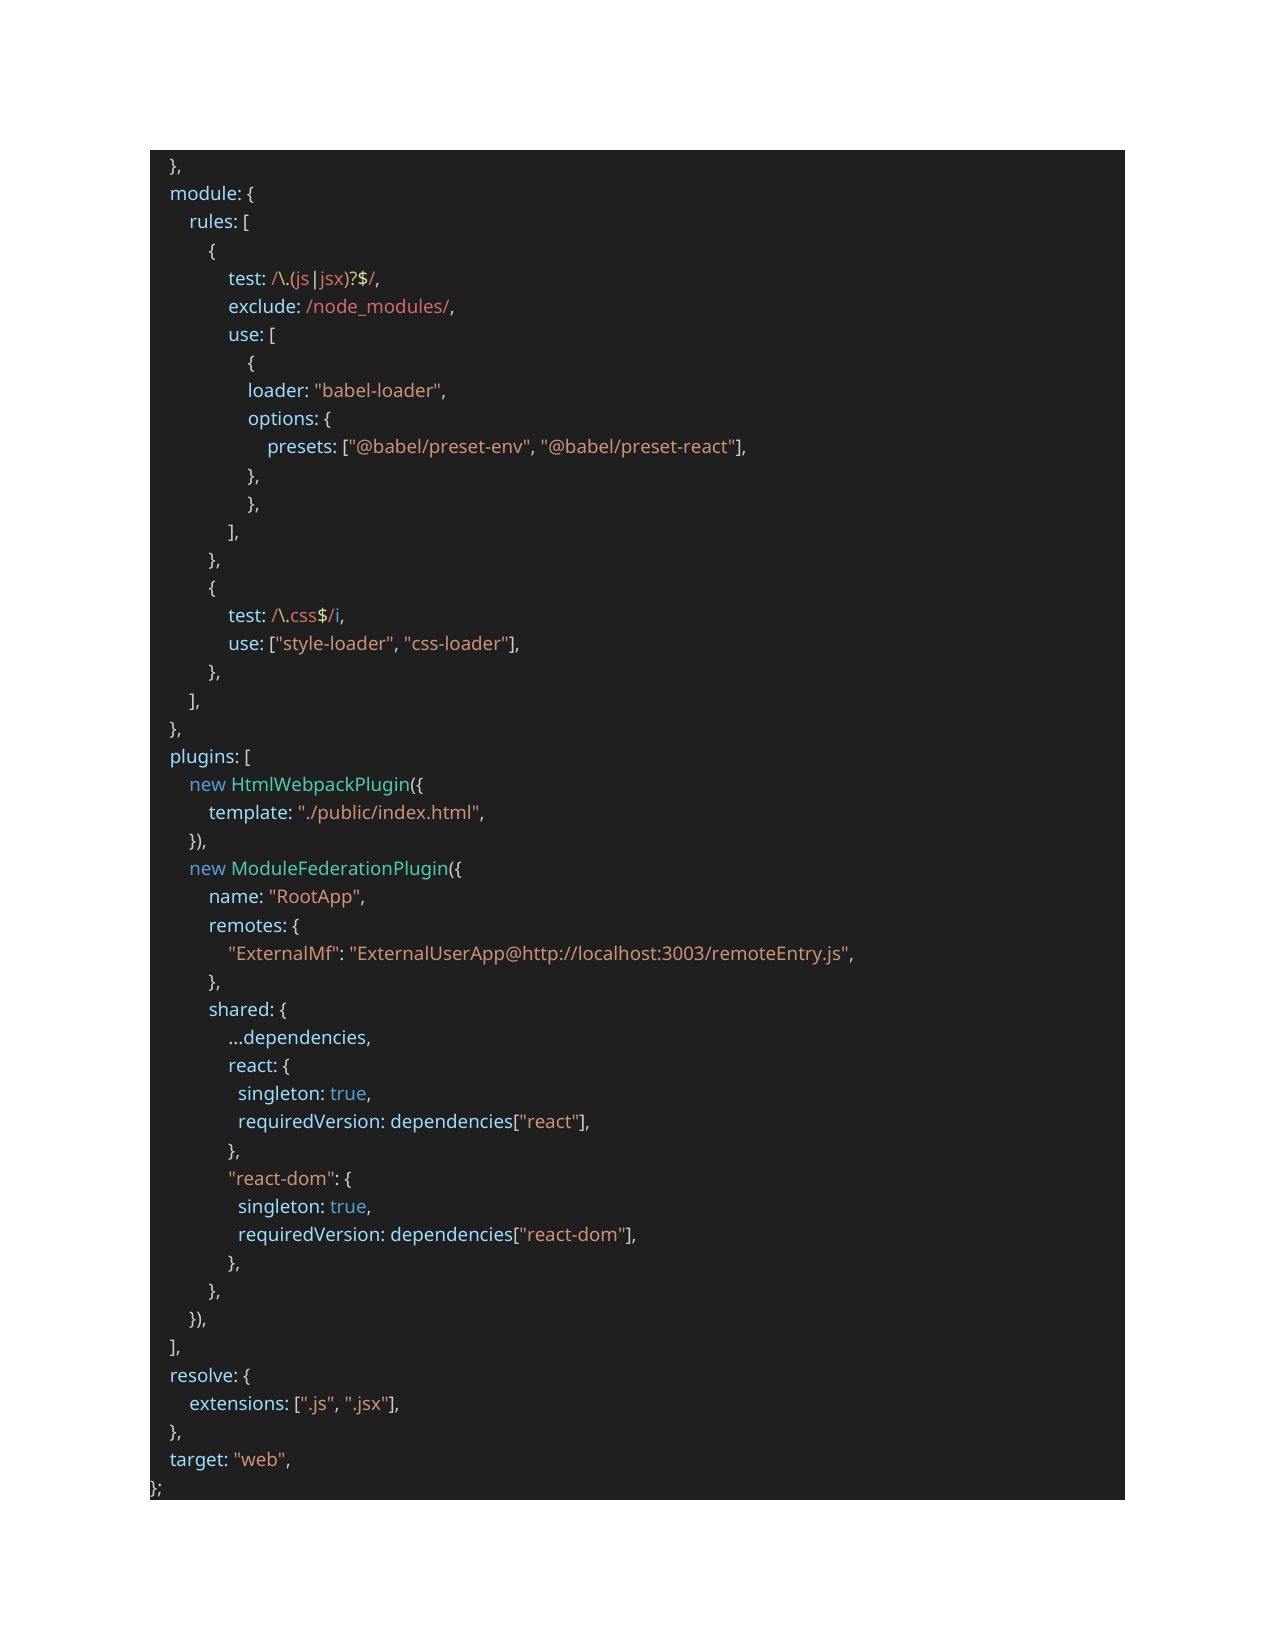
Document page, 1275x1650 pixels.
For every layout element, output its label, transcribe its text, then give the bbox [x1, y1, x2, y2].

text react: { [150, 1050, 1125, 1078]
text module: { [150, 178, 1125, 206]
text shared: { [150, 994, 1125, 1022]
text requiredVersion: dependencies["react"], [150, 1106, 1125, 1134]
text }, [150, 544, 1125, 572]
text singleton: true, [150, 1078, 1125, 1106]
text { [150, 347, 1125, 375]
text singleton: true, [150, 1191, 1125, 1219]
text remotes: { [150, 909, 1125, 937]
text use: [ [150, 319, 1125, 347]
text ], [150, 684, 1125, 712]
text }, [150, 487, 1125, 516]
text }), [150, 825, 1125, 853]
text test: /\.css$/i, [150, 600, 1125, 628]
text target: "web", [150, 1444, 1125, 1472]
text ], [150, 1331, 1125, 1359]
text }, [150, 1416, 1125, 1444]
text }, [150, 1134, 1125, 1162]
text "ExternalMf": "ExternalUserApp@http://localhost:3003/remoteEntry.js", [150, 937, 1125, 966]
text plugins: [ [150, 741, 1125, 769]
text }, [150, 1275, 1125, 1303]
text }, [150, 656, 1125, 684]
text { [150, 572, 1125, 600]
text }, [150, 966, 1125, 994]
text }, [150, 712, 1125, 741]
text template: "./public/index.html", [150, 797, 1125, 825]
text }, [150, 150, 1125, 178]
text loader: "babel-loader", [150, 375, 1125, 403]
text new ModuleFederationPlugin({ [150, 853, 1125, 881]
text { [150, 234, 1125, 262]
text ], [150, 516, 1125, 544]
text new HtmlWebpackPlugin({ [150, 769, 1125, 797]
text }), [150, 1303, 1125, 1331]
text ...dependencies, [150, 1022, 1125, 1050]
text "react-dom": { [150, 1162, 1125, 1191]
text resolve: { [150, 1359, 1125, 1387]
text }; [150, 1472, 1125, 1500]
text }, [150, 1247, 1125, 1275]
text requiredVersion: dependencies["react-dom"], [150, 1219, 1125, 1247]
text extensions: [".js", ".jsx"], [150, 1387, 1125, 1416]
text test: /\.(js|jsx)?$/, [150, 262, 1125, 291]
text rules: [ [150, 206, 1125, 234]
text name: "RootApp", [150, 881, 1125, 909]
text }, [150, 459, 1125, 487]
text exclude: /node_modules/, [150, 291, 1125, 319]
text options: { [150, 403, 1125, 431]
text use: ["style-loader", "css-loader"], [150, 628, 1125, 656]
text presets: ["@babel/preset-env", "@babel/preset-react"], [150, 431, 1125, 459]
